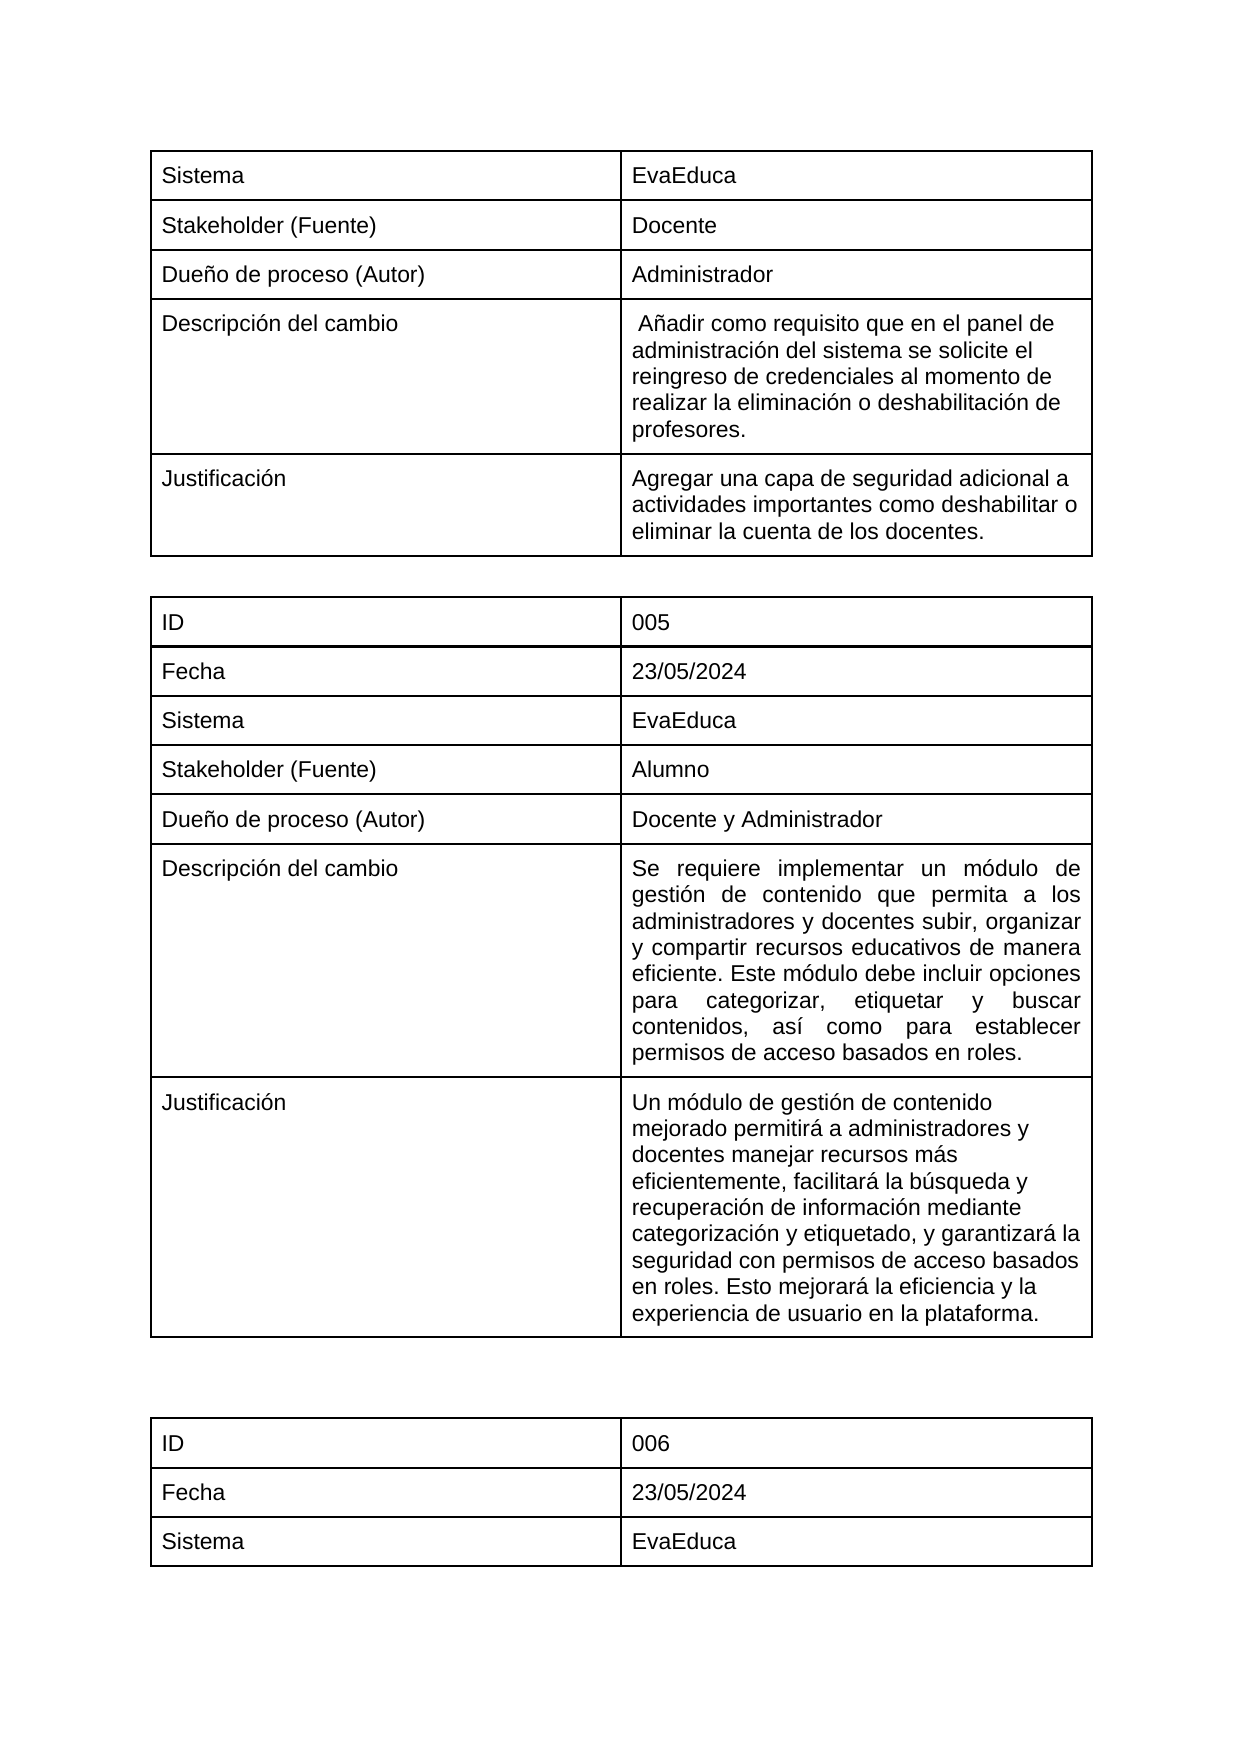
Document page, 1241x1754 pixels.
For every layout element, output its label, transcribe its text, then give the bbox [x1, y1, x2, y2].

table_cell Docente y Administrador [622, 795, 1091, 842]
table_cell Sistema [152, 697, 620, 744]
table_header ID [152, 1419, 620, 1467]
table_cell Fecha [152, 648, 620, 694]
table_cell Descripción del cambio [152, 845, 620, 1076]
table_header 005 [622, 598, 1091, 645]
table_header ID [152, 598, 620, 645]
table_cell Justificación [152, 455, 620, 554]
table_cell Stakeholder (Fuente) [152, 746, 620, 793]
table_cell Un módulo de gestión de contenido mejorado permitirá a administradores y docentes manejar recursos más eficientemente, facilitará la búsqueda y recuperación de información mediante categorización y etiquetado, y garantizará la seguridad con permisos de acceso basados en roles. Esto mejorará la eficiencia y la experiencia de usuario en la plataforma. [622, 1078, 1091, 1336]
table_cell Añadir como requisito que en el panel de administración del sistema se solicite el reingreso de credenciales al momento de realizar la eliminación o deshabilitación de profesores. [622, 300, 1091, 452]
table_cell Sistema [152, 152, 620, 199]
table_cell EvaEduca [622, 697, 1091, 744]
table_cell Descripción del cambio [152, 300, 620, 452]
table_cell Dueño de proceso (Autor) [152, 251, 620, 298]
table_cell Dueño de proceso (Autor) [152, 795, 620, 842]
table_cell Justificación [152, 1078, 620, 1336]
table_cell 23/05/2024 [622, 1469, 1091, 1516]
table_cell Docente [622, 201, 1091, 248]
table_cell Alumno [622, 746, 1091, 793]
table_cell Agregar una capa de seguridad adicional a actividades importantes como deshabilitar o eliminar la cuenta de los docentes. [622, 455, 1091, 554]
table_cell EvaEduca [622, 1518, 1091, 1565]
table_cell Fecha [152, 1469, 620, 1516]
table_cell EvaEduca [622, 152, 1091, 199]
table_cell Stakeholder (Fuente) [152, 201, 620, 248]
table_cell Se requiere implementar un módulo de gestión de contenido que permita a los administradores y docentes subir, organizar y compartir recursos educativos de manera eficiente. Este módulo debe incluir opciones para categorizar, etiquetar y buscar contenidos, así como para establecer permisos de acceso basados en roles. [622, 845, 1091, 1076]
table_header 006 [622, 1419, 1091, 1467]
table_cell 23/05/2024 [622, 648, 1091, 694]
table_cell Sistema [152, 1518, 620, 1565]
table_cell Administrador [622, 251, 1091, 298]
